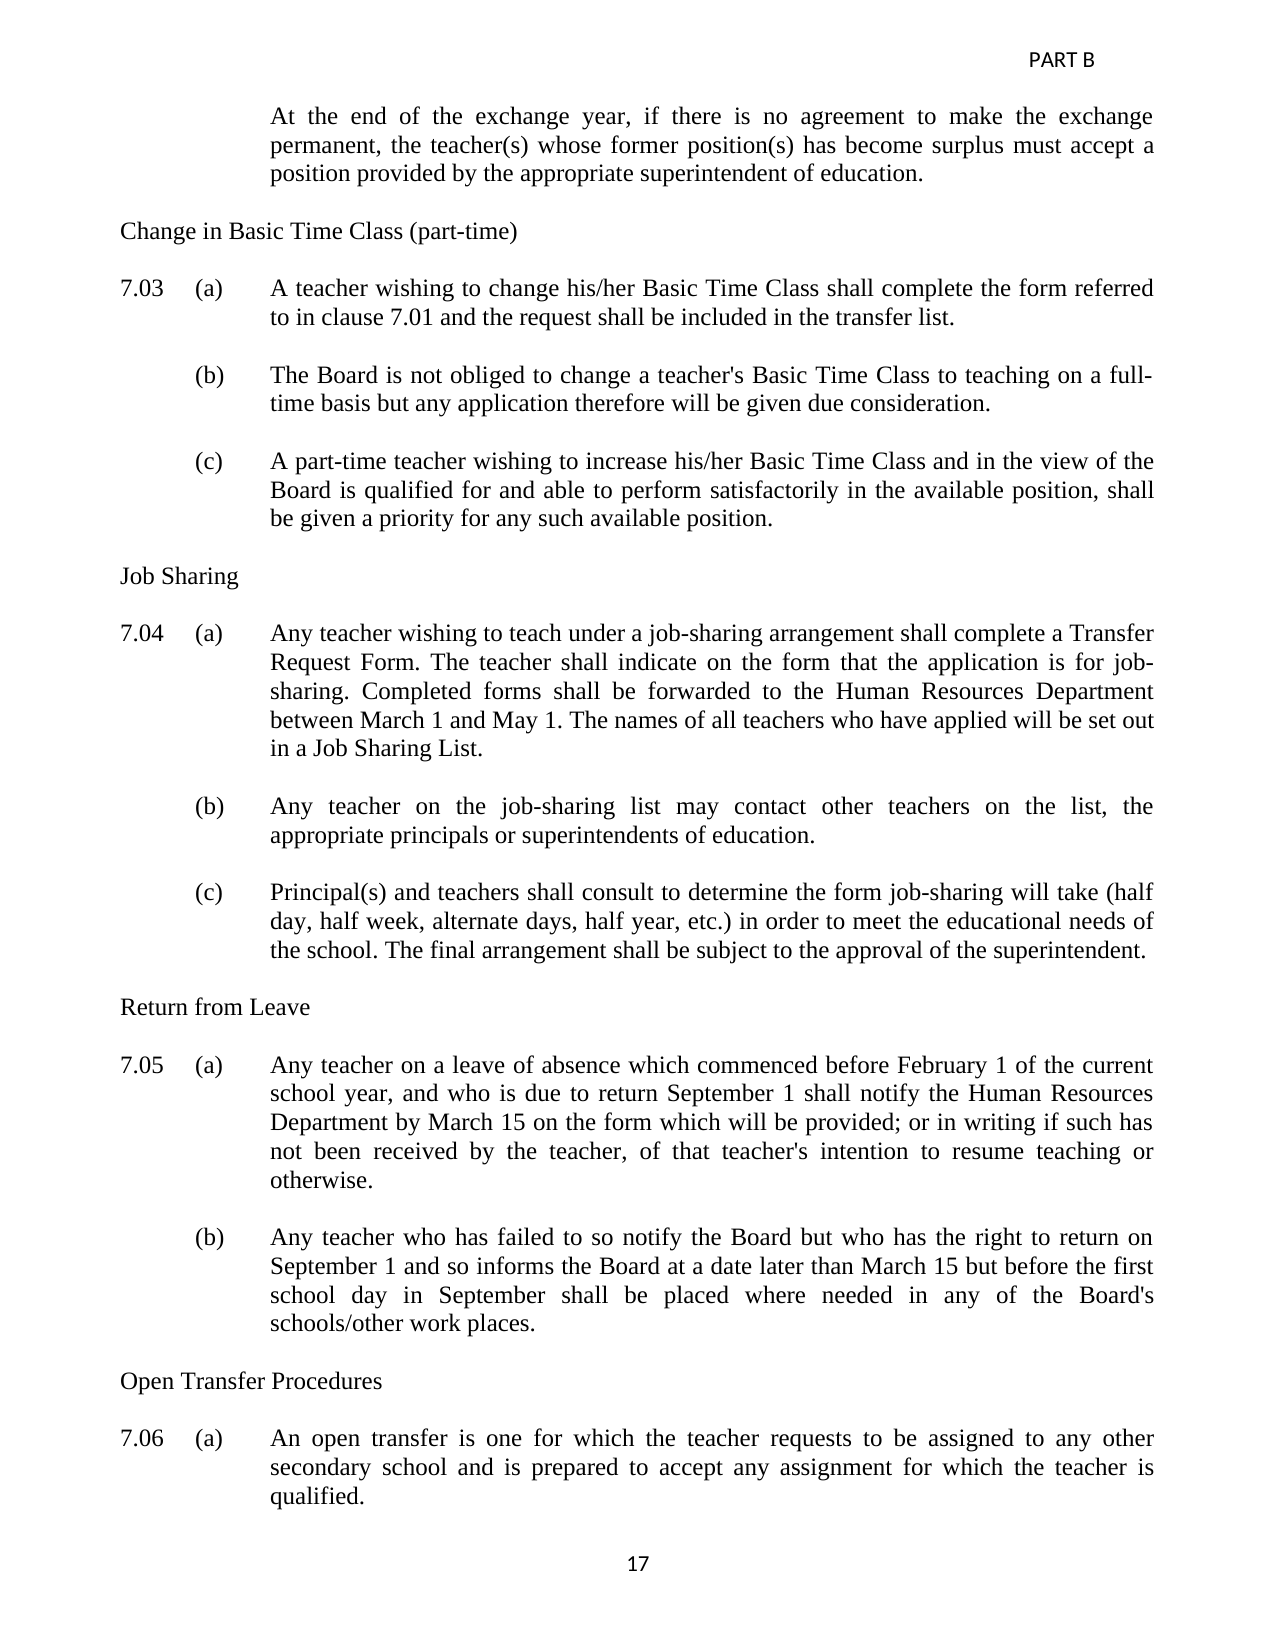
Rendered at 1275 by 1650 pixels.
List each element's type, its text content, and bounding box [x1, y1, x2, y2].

text At the end of the exchange year, if there is no agreement to make the exchange permanent, the teacher(s) whose former position(s) has become surplus must accept a position provided by the appropriate superintendent of education. [270, 101, 1155, 187]
text (c) A part-time teacher wishing to increase his/her Basic Time Class and in the view of the Board is qualified for and able to perform satisfactorily in the available position, shall be given a priority for any such available position. [195, 446, 1155, 532]
text Open Transfer Procedures [120, 1366, 1155, 1395]
text (c) Principal(s) and teachers shall consult to determine the form job-sharing will take (half day, half week, alternate days, half year, etc.) in order to meet the educational needs of the school. The final arrangement shall be subject to the approval of the superintendent. [195, 877, 1155, 963]
text (b) Any teacher on the job-sharing list may contact other teachers on the list, the appropriate principals or superintendents of education. [195, 791, 1155, 848]
text (b) Any teacher who has failed to so notify the Board but who has the right to return on September 1 and so informs the Board at a date later than March 15 but before the first school day in September shall be placed where needed in any of the Board's schools/other work places. [195, 1222, 1155, 1337]
text 7.05 (a) Any teacher on a leave of absence which commenced before February 1 of the current school year, and who is due to return September 1 shall notify the Human Resources Department by March 15 on the form which will be provided; or in writing if such has not been received by the teacher, of that teacher's intention to resume teaching or otherwise. [120, 1050, 1155, 1193]
text (b) The Board is not obliged to change a teacher's Basic Time Class to teaching on a full-time basis but any application therefore will be given due consideration. [195, 360, 1155, 417]
text 7.04 (a) Any teacher wishing to teach under a job-sharing arrangement shall complete a Transfer Request Form. The teacher shall indicate on the form that the application is for job-sharing. Completed forms shall be forwarded to the Human Resources Department between March 1 and May 1. The names of all teachers who have applied will be set out in a Job Sharing List. [120, 618, 1155, 762]
text 7.03 (a) A teacher wishing to change his/her Basic Time Class shall complete the form referred to in clause 7.01 and the request shall be included in the transfer list. [120, 273, 1155, 331]
text Change in Basic Time Class (part-time) [120, 216, 1155, 245]
text 7.06 (a) An open transfer is one for which the teacher requests to be assigned to any other secondary school and is prepared to accept any assignment for which the teacher is qualified. [120, 1423, 1155, 1510]
text Job Sharing [120, 561, 1155, 590]
text Return from Leave [120, 992, 1155, 1021]
